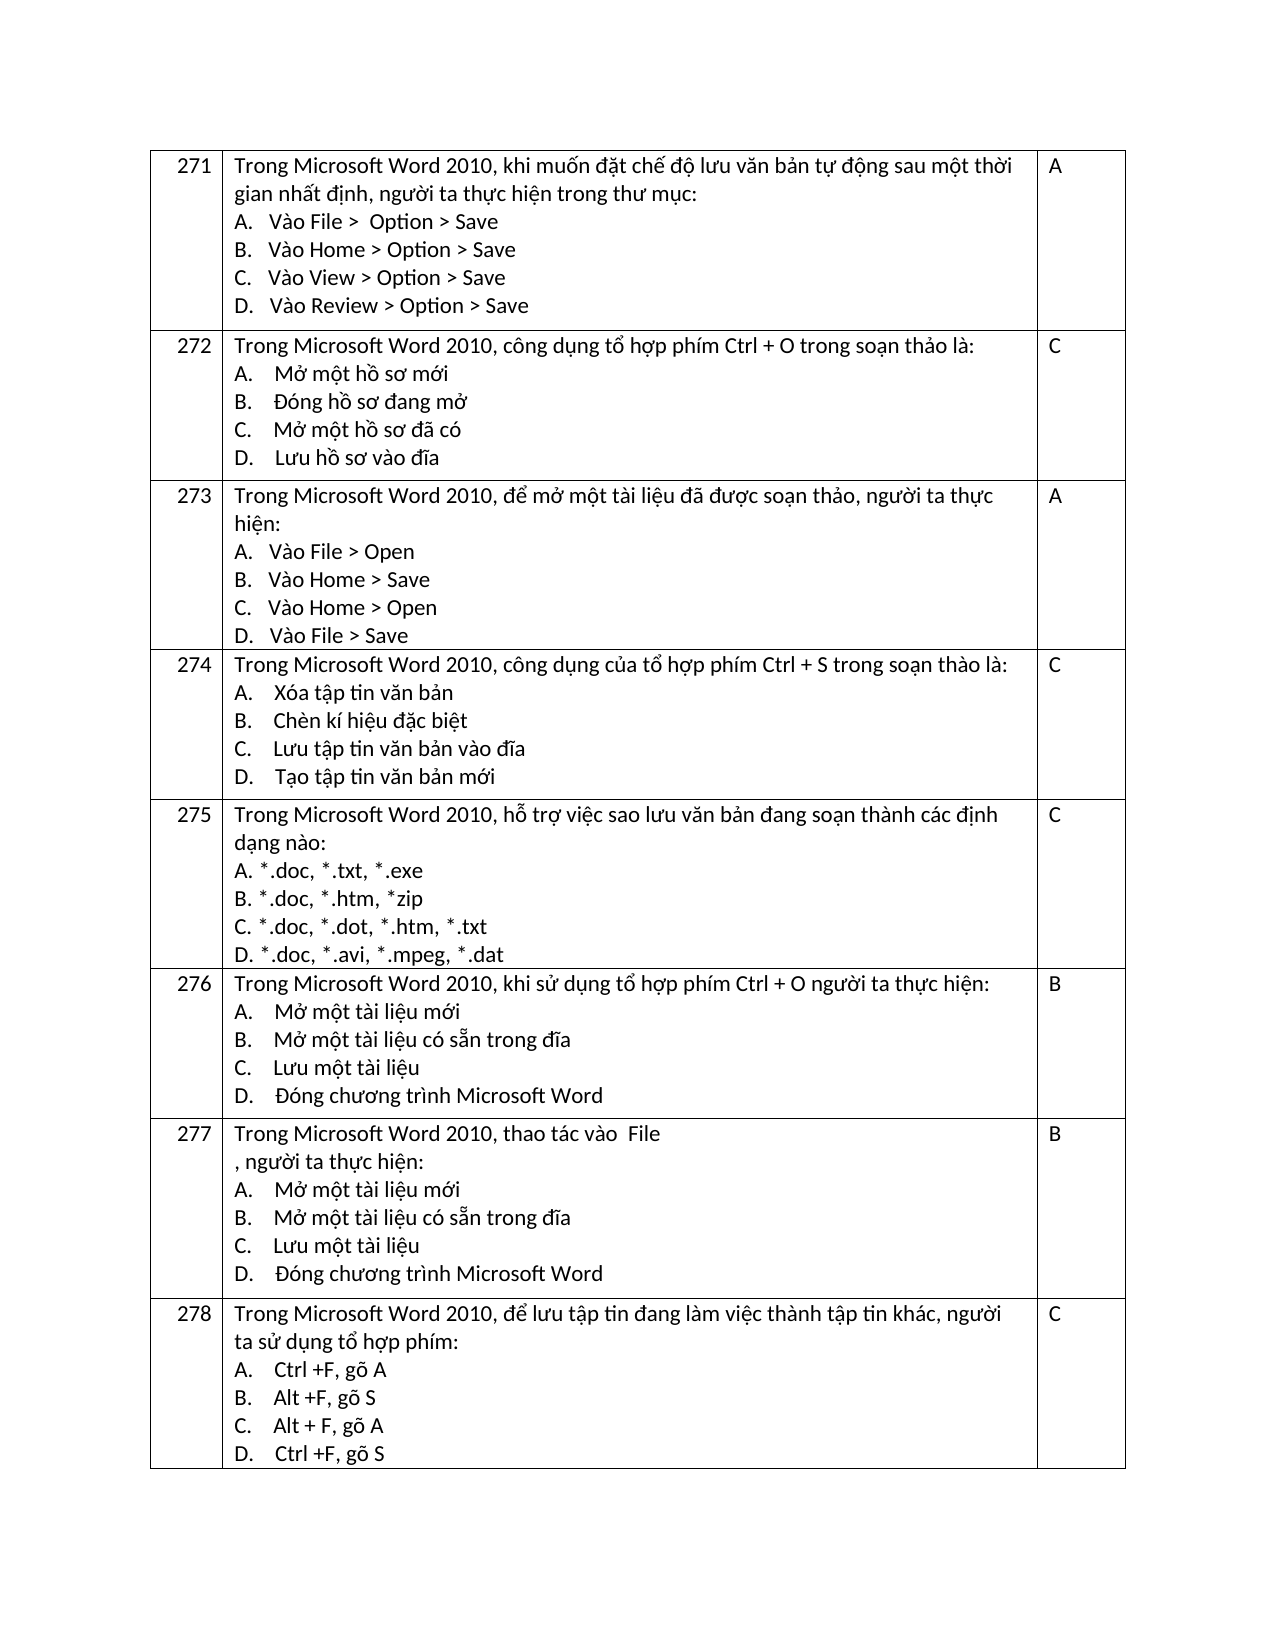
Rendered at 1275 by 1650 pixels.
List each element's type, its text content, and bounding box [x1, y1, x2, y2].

table_cell Trong Microsoft Word 2010, công dụng tổ hợp phím Ctrl + O trong soạn thảo là: A. Mở một hồ sơ mới B. Đóng hồ sơ đang mở C. Mở một hồ sơ đã có D. Lưu hồ sơ vào đĩa [223, 331, 1037, 480]
table_cell 274 [151, 650, 222, 799]
table_cell A [1038, 151, 1125, 330]
table_cell C [1038, 800, 1125, 968]
table_cell Trong Microsoft Word 2010, để mở một tài liệu đã được soạn thảo, người ta thực hiện: A. Vào File > Open B. Vào Home > Save C. Vào Home > Open D. Vào File > Save [223, 481, 1037, 649]
table_cell C [1038, 650, 1125, 799]
table_cell 273 [151, 481, 222, 649]
table_cell Trong Microsoft Word 2010, công dụng của tổ hợp phím Ctrl + S trong soạn thào là: A. Xóa tập tin văn bản B. Chèn kí hiệu đặc biệt C. Lưu tập tin văn bản vào đĩa D. Tạo tập tin văn bản mới [223, 650, 1037, 799]
table_cell 275 [151, 800, 222, 968]
table_cell 271 [151, 151, 222, 330]
table_cell B [1038, 969, 1125, 1118]
table_cell 277 [151, 1119, 222, 1298]
table_cell C [1038, 1299, 1125, 1467]
table_cell Trong Microsoft Word 2010, khi sử dụng tổ hợp phím Ctrl + O người ta thực hiện: A. Mở một tài liệu mới B. Mở một tài liệu có sẵn trong đĩa C. Lưu một tài liệu D. Đóng chương trình Microsoft Word [223, 969, 1037, 1118]
table_cell Trong Microsoft Word 2010, thao tác vào File , người ta thực hiện: A. Mở một tài liệu mới B. Mở một tài liệu có sẵn trong đĩa C. Lưu một tài liệu D. Đóng chương trình Microsoft Word [223, 1119, 1037, 1298]
table_cell 278 [151, 1299, 222, 1467]
table_cell A [1038, 481, 1125, 649]
table_cell C [1038, 331, 1125, 480]
table_cell Trong Microsoft Word 2010, hỗ trợ việc sao lưu văn bản đang soạn thành các định dạng nào: A. *.doc, *.txt, *.exe B. *.doc, *.htm, *zip C. *.doc, *.dot, *.htm, *.txt D. *.doc, *.avi, *.mpeg, *.dat [223, 800, 1037, 968]
table_cell Trong Microsoft Word 2010, khi muốn đặt chế độ lưu văn bản tự động sau một thời gian nhất định, người ta thực hiện trong thư mục: A. Vào File > Option > Save B. Vào Home > Option > Save C. Vào View > Option > Save D. Vào Review > Option > Save [223, 151, 1037, 330]
table_cell 276 [151, 969, 222, 1118]
table_cell B [1038, 1119, 1125, 1298]
table_cell 272 [151, 331, 222, 480]
table_cell Trong Microsoft Word 2010, để lưu tập tin đang làm việc thành tập tin khác, người ta sử dụng tổ hợp phím: A. Ctrl +F, gõ A B. Alt +F, gõ S C. Alt + F, gõ A D. Ctrl +F, gõ S [223, 1299, 1037, 1467]
